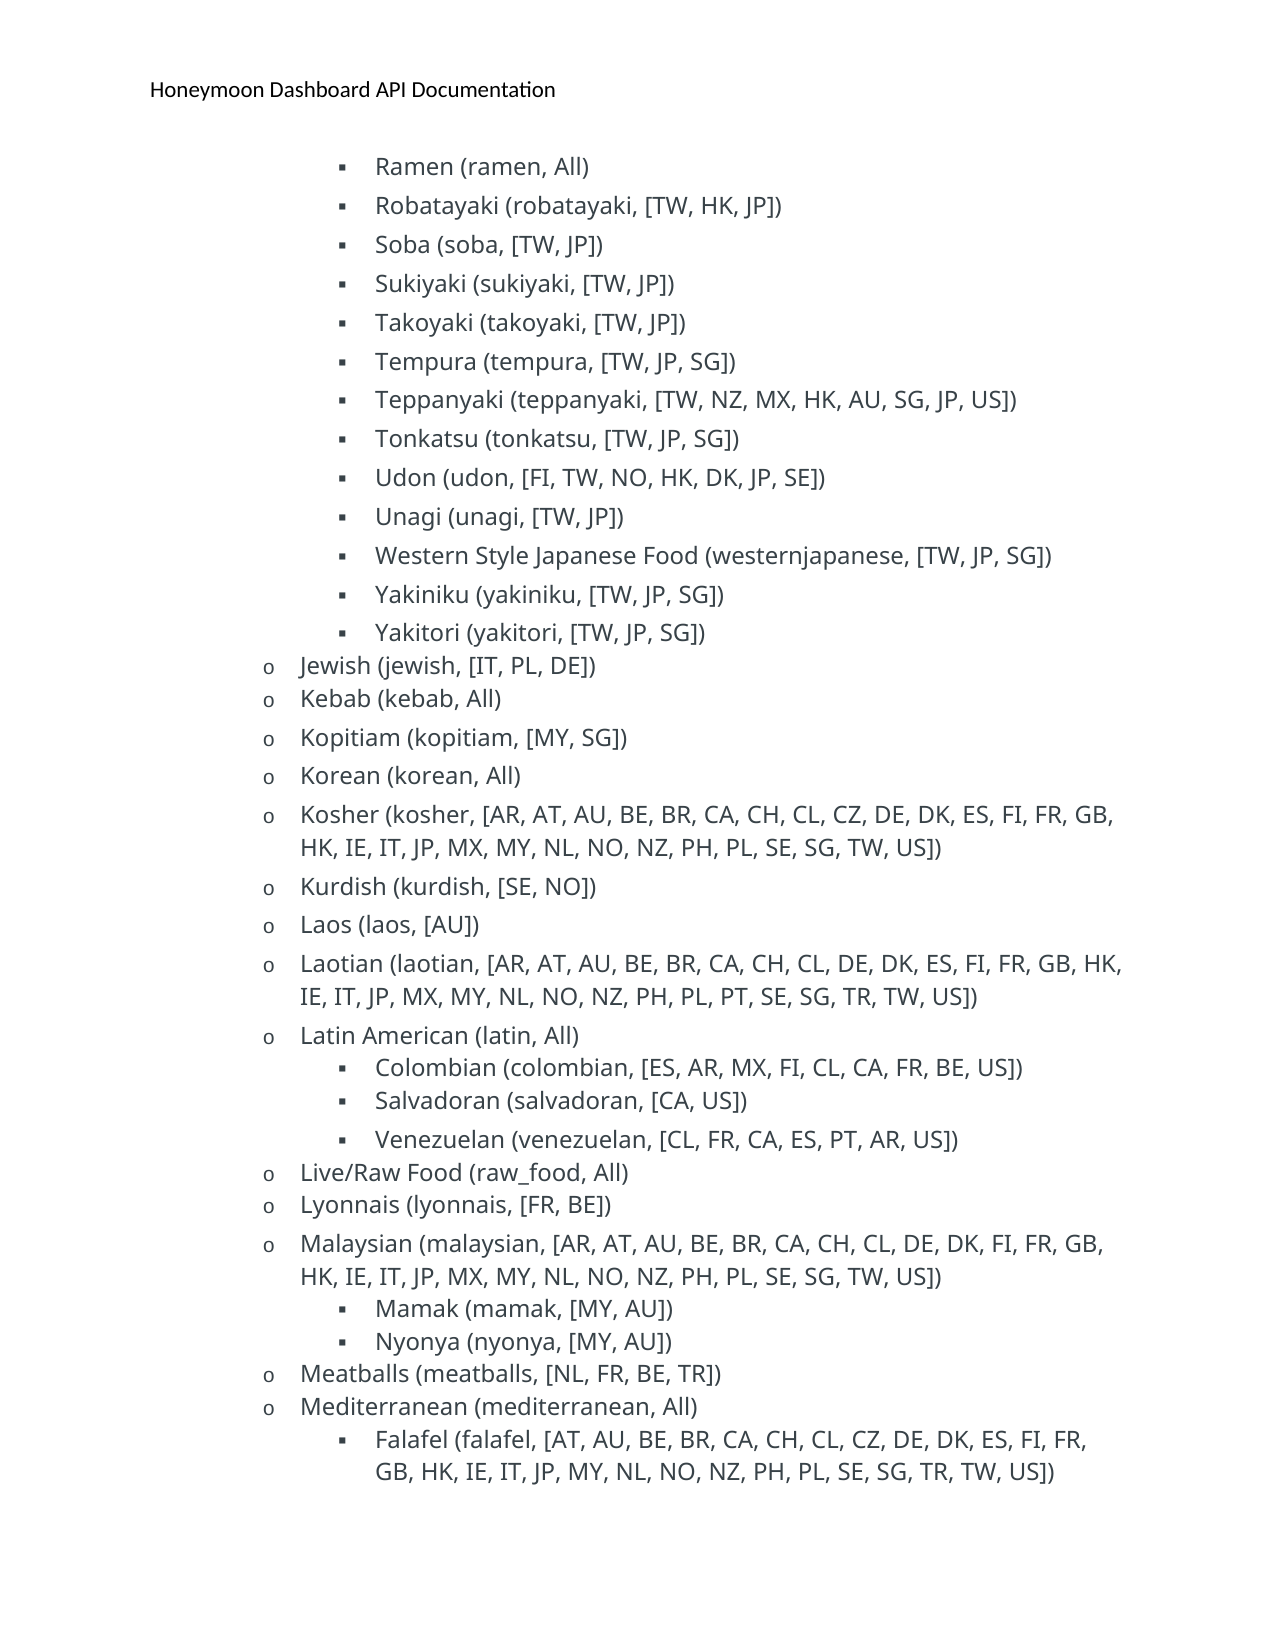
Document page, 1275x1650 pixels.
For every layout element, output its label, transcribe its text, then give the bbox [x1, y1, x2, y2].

list Lyonnais (lyonnais, [FR, BE]) [262, 1188, 1125, 1221]
list Ramen (ramen, All) [337, 150, 1125, 183]
list Tempura (tempura, [TW, JP, SG]) [337, 344, 1125, 377]
list Yakitori (yakitori, [TW, JP, SG]) [337, 616, 1125, 649]
list Falafel (falafel, [AT, AU, BE, BR, CA, CH, CL, CZ, DE, DK, ES, FI, FR, GB, HK, IE, IT, JP, MY, NL, NO, NZ, PH, PL, SE, SG, TR, TW, US]) [337, 1422, 1125, 1488]
list Robatayaki (robatayaki, [TW, HK, JP]) [337, 189, 1125, 221]
list Takoyaki (takoyaki, [TW, JP]) [337, 305, 1125, 338]
list Sukiyaki (sukiyaki, [TW, JP]) [337, 267, 1125, 299]
list Nyonya (nyonya, [MY, AU]) [337, 1324, 1125, 1357]
list Korean (korean, All) [262, 759, 1125, 792]
list Live/Raw Food (raw_food, All) [262, 1155, 1125, 1188]
list Soba (soba, [TW, JP]) [337, 228, 1125, 260]
list Western Style Japanese Food (westernjapanese, [TW, JP, SG]) [337, 538, 1125, 571]
list Kurdish (kurdish, [SE, NO]) [262, 869, 1125, 902]
list Teppanyaki (teppanyaki, [TW, NZ, MX, HK, AU, SG, JP, US]) [337, 383, 1125, 416]
list Laotian (laotian, [AR, AT, AU, BE, BR, CA, CH, CL, DE, DK, ES, FI, FR, GB, HK, IE, IT, JP, MX, MY, NL, NO, NZ, PH, PL, PT, SE, SG, TR, TW, US]) [262, 947, 1125, 1012]
list Meatballs (meatballs, [NL, FR, BE, TR]) [262, 1357, 1125, 1390]
list Colombian (colombian, [ES, AR, MX, FI, CL, CA, FR, BE, US]) [337, 1051, 1125, 1084]
list Malaysian (malaysian, [AR, AT, AU, BE, BR, CA, CH, CL, DE, DK, FI, FR, GB, HK, IE, IT, JP, MX, MY, NL, NO, NZ, PH, PL, SE, SG, TW, US]) [262, 1227, 1125, 1292]
list Kopitiam (kopitiam, [MY, SG]) [262, 720, 1125, 753]
list Latin American (latin, All) [262, 1019, 1125, 1051]
list Kosher (kosher, [AR, AT, AU, BE, BR, CA, CH, CL, CZ, DE, DK, ES, FI, FR, GB, HK, IE, IT, JP, MX, MY, NL, NO, NZ, PH, PL, SE, SG, TW, US]) [262, 798, 1125, 863]
list Unagi (unagi, [TW, JP]) [337, 500, 1125, 532]
list Yakiniku (yakiniku, [TW, JP, SG]) [337, 577, 1125, 610]
list Salvadoran (salvadoran, [CA, US]) [337, 1084, 1125, 1116]
list Venezuelan (venezuelan, [CL, FR, CA, ES, PT, AR, US]) [337, 1123, 1125, 1155]
list Kebab (kebab, All) [262, 681, 1125, 714]
list Laos (laos, [AU]) [262, 908, 1125, 941]
list Tonkatsu (tonkatsu, [TW, JP, SG]) [337, 422, 1125, 454]
list Udon (udon, [FI, TW, NO, HK, DK, JP, SE]) [337, 461, 1125, 493]
list Mamak (mamak, [MY, AU]) [337, 1292, 1125, 1324]
list Mediterranean (mediterranean, All) [262, 1390, 1125, 1422]
list Jewish (jewish, [IT, PL, DE]) [262, 649, 1125, 681]
